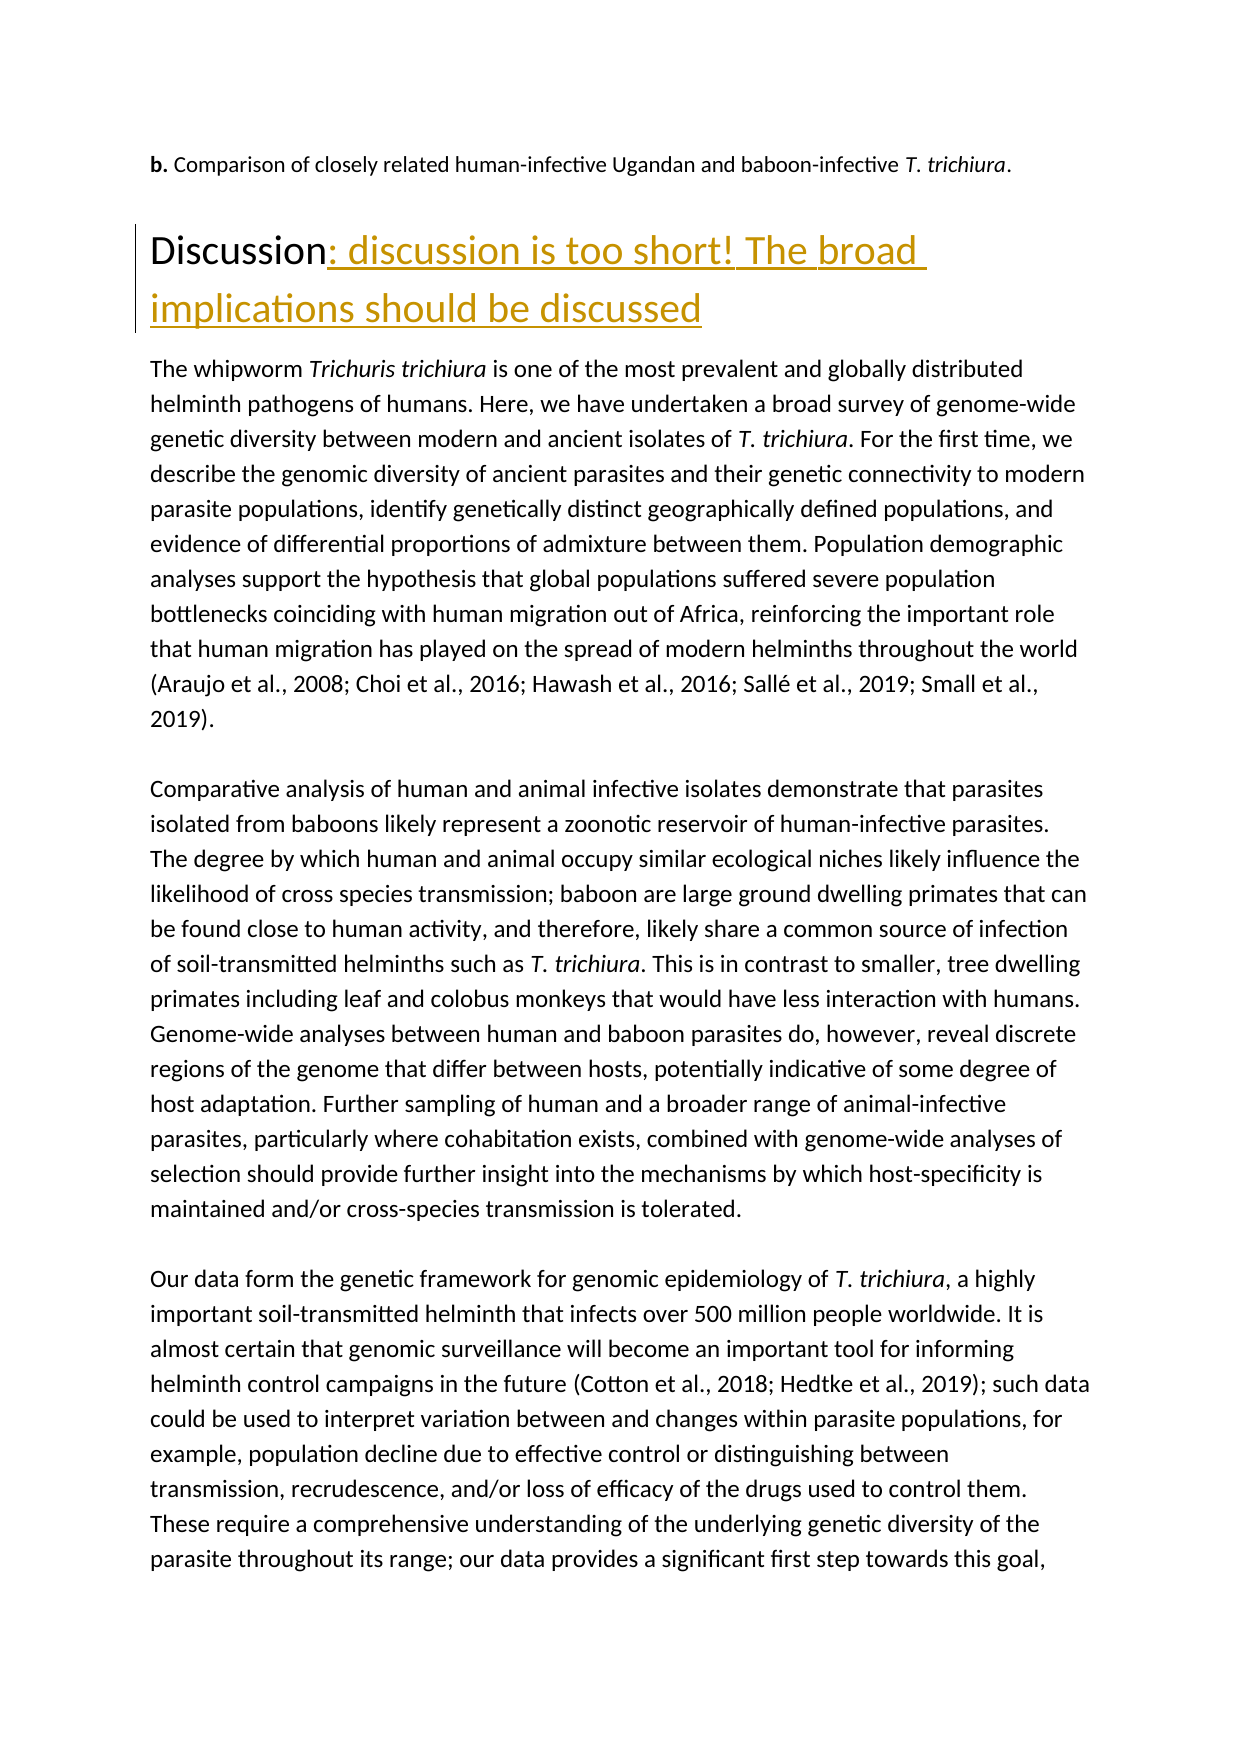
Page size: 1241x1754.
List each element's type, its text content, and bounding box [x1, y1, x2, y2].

subtitle Discussion [150, 224, 1090, 333]
text The whipworm Trichuris trichiura is one of the most prevalent and globally distributed helminth pathogens of humans. Here, we have undertaken a broad survey of genome-wide genetic diversity between modern and ancient isolates of T. trichiura. For the first time, we describe the genomic diversity of ancient parasites and their genetic connectivity to modern parasite populations, identify genetically distinct geographically defined populations, and evidence of differential proportions of admixture between them. Population demographic analyses support the hypothesis that global populations suffered severe population bottlenecks coinciding with human migration out of Africa, reinforcing the important role that human migration has played on the spread of modern helminths throughout the world (Araujo et al., 2008; Choi et al., 2016; Hawash et al., 2016; Sallé et al., 2019; Small et al., 2019). [150, 353, 1090, 734]
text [150, 1263, 1090, 1574]
text b. Comparison of closely related human-infective Ugandan and baboon-infective T. trichiura. [150, 150, 1090, 178]
text Comparative analysis of human and animal infective isolates demonstrate that parasites isolated from baboons likely represent a zoonotic reservoir of human-infective parasites. The degree by which human and animal occupy similar ecological niches likely influence the likelihood of cross species transmission; baboon are large ground dwelling primates that can be found close to human activity, and therefore, likely share a common source of infection of soil-transmitted helminths such as T. trichiura. This is in contrast to smaller, tree dwelling primates including leaf and colobus monkeys that would have less interaction with humans. Genome-wide analyses between human and baboon parasites do, however, reveal discrete regions of the genome that differ between hosts, potentially indicative of some degree of host adaptation. Further sampling of human and a broader range of animal-infective parasites, particularly where cohabitation exists, combined with genome-wide analyses of selection should provide further insight into the mechanisms by which host-specificity is maintained and/or cross-species transmission is tolerated. [150, 773, 1090, 1224]
